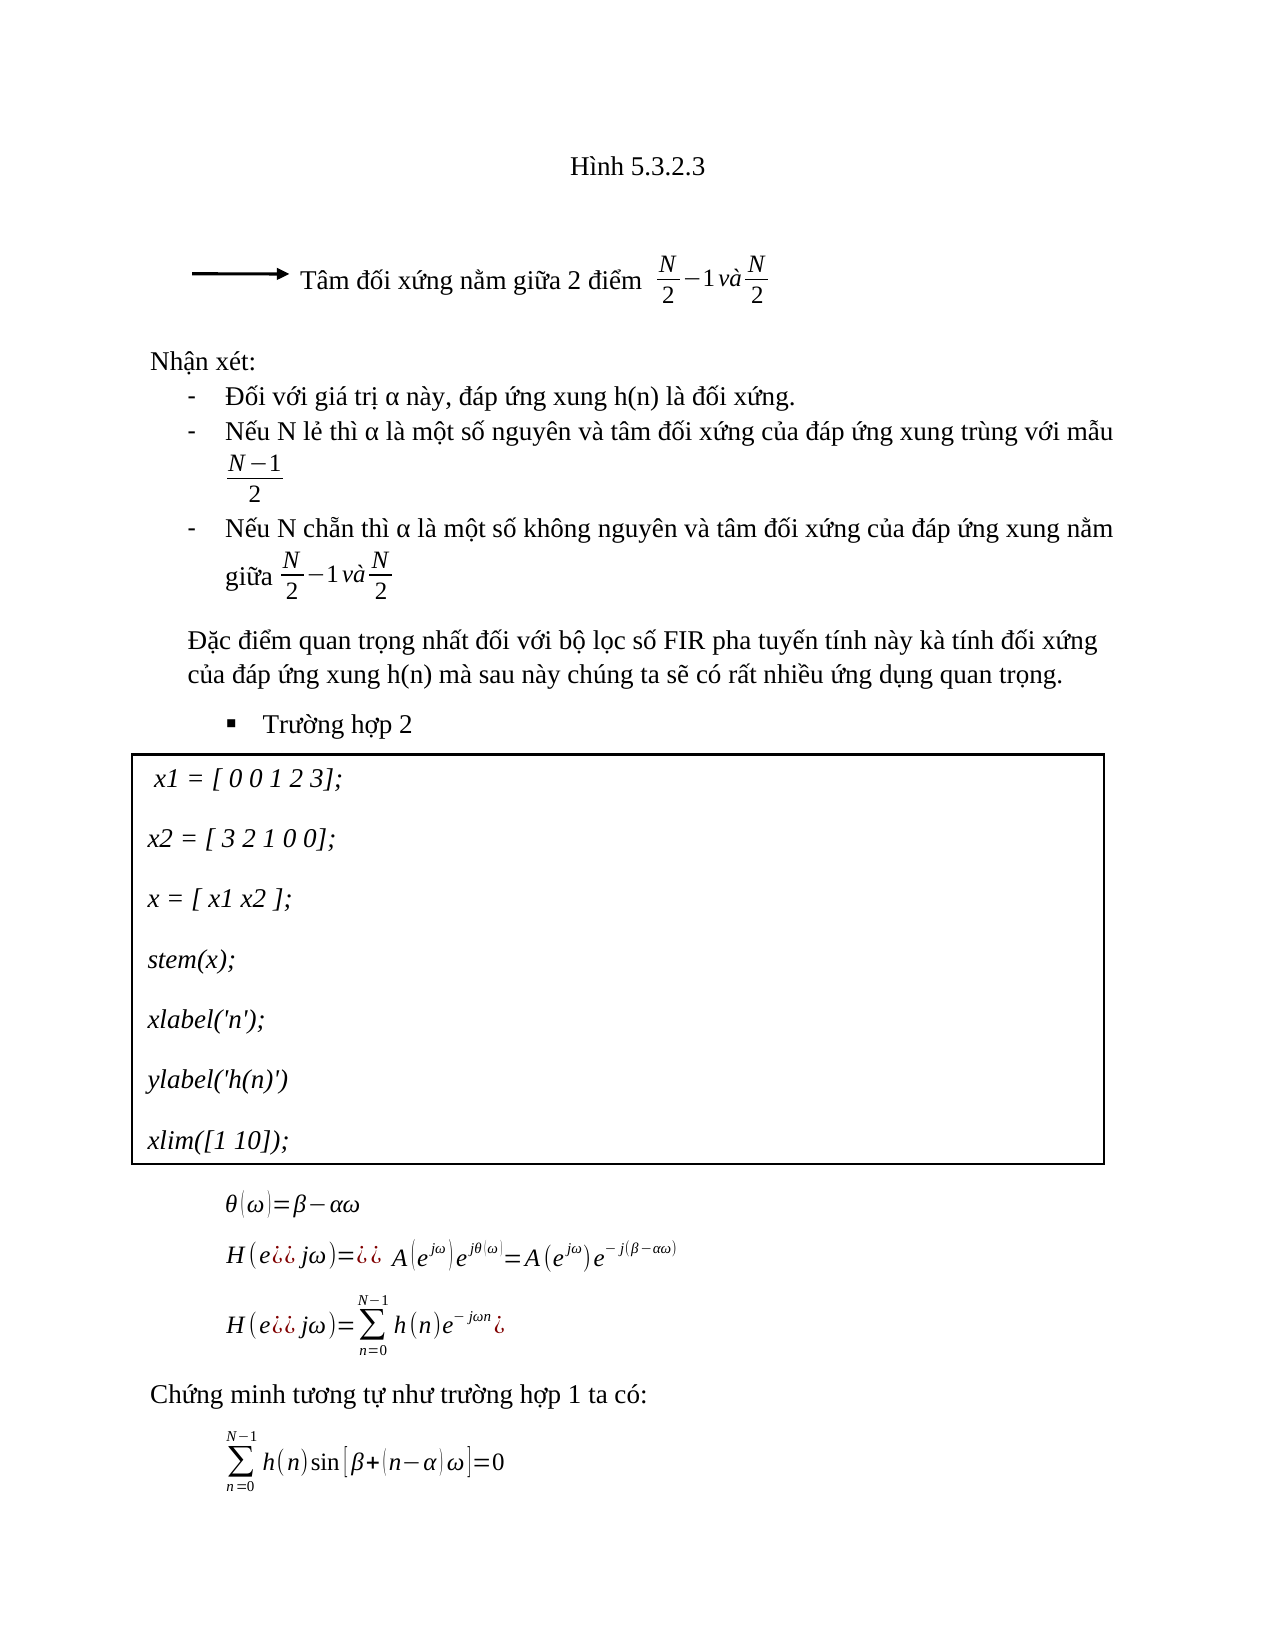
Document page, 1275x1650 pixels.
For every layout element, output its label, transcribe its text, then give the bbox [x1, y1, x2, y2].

list Nếu N chẵn thì α là một số không nguyên và tâm đối xứng của đáp ứng xung nằm giữa [187, 511, 1125, 605]
list Tâm đối xứng nằm giữa 2 điểm [300, 250, 1125, 309]
list Nhận xét: [150, 345, 1125, 376]
text Chứng minh tương tự như trường hợp 1 ta có: [150, 1378, 1125, 1409]
list Nếu N lẻ thì α là một số nguyên và tâm đối xứng của đáp ứng xung trùng với mẫu [187, 414, 1125, 509]
text Hình 5.3.2.3 [150, 150, 1125, 181]
list Đối với giá trị α này, đáp ứng xung h(n) là đối xứng. [187, 379, 1125, 412]
text Đặc điểm quan trọng nhất đối với bộ lọc số FIR pha tuyến tính này kà tính đối xứng của đáp ứng xung h(n) mà sau này chúng ta sẽ có rất nhiều ứng dụng quan trọng. [187, 624, 1125, 689]
list Trường hợp 2 [225, 708, 1125, 739]
